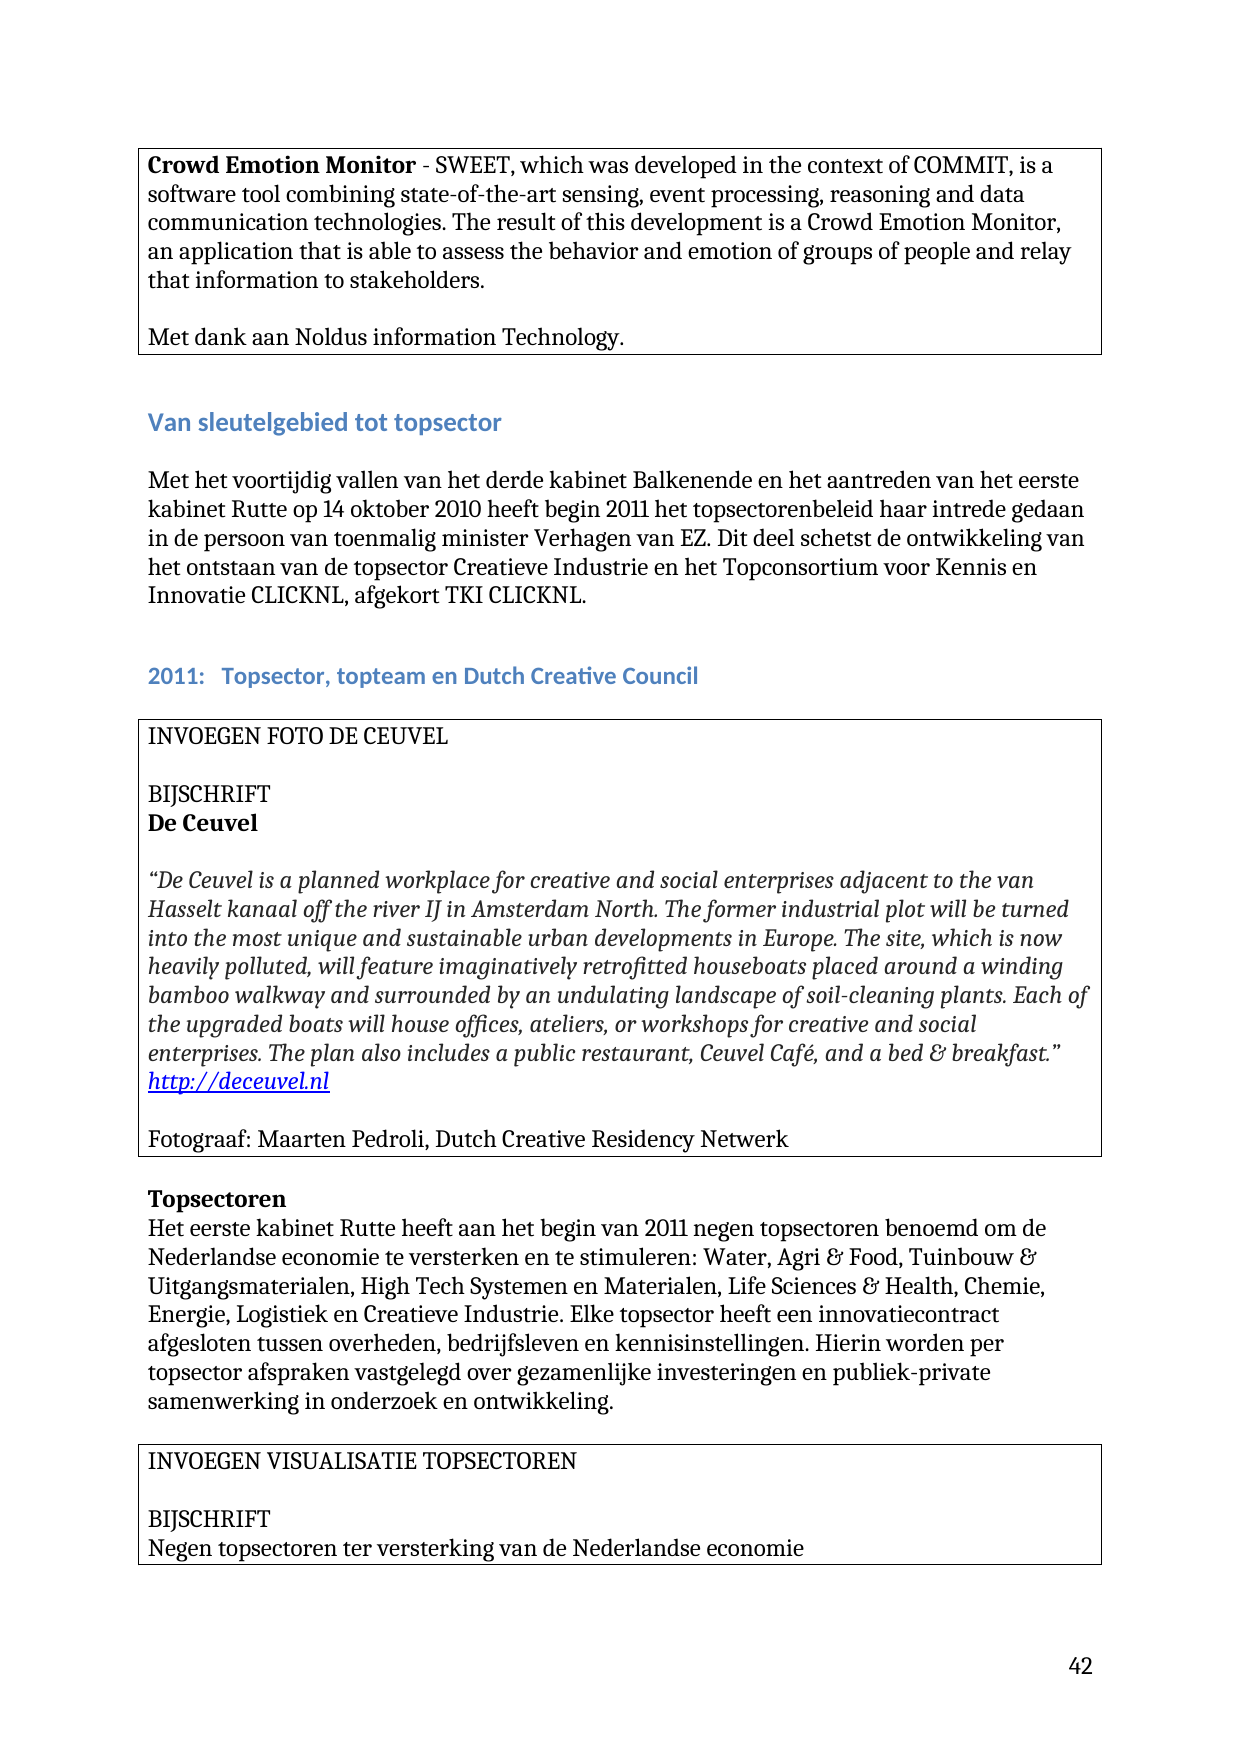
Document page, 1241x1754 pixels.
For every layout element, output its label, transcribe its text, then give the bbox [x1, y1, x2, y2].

text Met dank aan Noldus information Technology. [139, 320, 1101, 354]
subtitle Van sleutelgebied tot topsector [148, 405, 1093, 438]
text Met het voortijdig vallen van het derde kabinet Balkenende en het aantreden van het eerste kabinet Rutte op 14 oktober 2010 heeft begin 2011 het topsectorenbeleid haar intrede gedaan in de persoon van toenmalig minister Verhagen van EZ. Dit deel schetst de ontwikkeling van het ontstaan van de topsector Creatieve Industrie en het Topconsortium voor Kennis en Innovatie CLICKNL, afgekort TKI CLICKNL. [148, 466, 1093, 610]
text Crowd Emotion Monitor - SWEET, which was developed in the context of COMMIT, is a software tool combining state-of-the-art sensing, event processing, reasoning and data communication technologies. The result of this development is a Crowd Emotion Monitor, an application that is able to assess the behavior and emotion of groups of people and relay that information to stakeholders. [139, 149, 1101, 294]
text Negen topsectoren ter versterking van de Nederlandse economie [139, 1530, 1101, 1564]
text BIJSCHRIFT [148, 1505, 1093, 1530]
subtitle 2011: Topsector, topteam en Dutch Creative Council [148, 660, 1093, 690]
text BIJSCHRIFT [148, 780, 1093, 808]
text Fotograaf: Maarten Pedroli, Dutch Creative Residency Netwerk [139, 1122, 1101, 1156]
text INVOEGEN FOTO DE CEUVEL [139, 720, 1101, 751]
text Het eerste kabinet Rutte heeft aan het begin van 2011 negen topsectoren benoemd om de Nederlandse economie te versterken en te stimuleren: Water, Agri & Food, Tuinbouw & Uitgangsmaterialen, High Tech Systemen en Materialen, Life Sciences & Health, Chemie, Energie, Logistiek en Creatieve Industrie. Elke topsector heeft een innovatiecontract afgesloten tussen overheden, bedrijfsleven en kennisinstellingen. Hierin worden per topsector afspraken vastgelegd over gezamenlijke investeringen en publiek-private samenwerking in onderzoek en ontwikkeling. [148, 1214, 1093, 1415]
text De Ceuvel [148, 808, 1093, 837]
text Topsectoren [148, 1185, 1093, 1214]
text INVOEGEN VISUALISATIE TOPSECTOREN [139, 1445, 1101, 1476]
text “De Ceuvel is a planned workplace for creative and social enterprises adjacent to the van Hasselt kanaal off the river IJ in Amsterdam North. The former industrial plot will be turned into the most unique and sustainable urban developments in Europe. The site, which is now heavily polluted, will feature imaginatively retrofitted houseboats placed around a winding bamboo walkway and surrounded by an undulating landscape of soil-cleaning plants. Each of the upgraded boats will house offices, ateliers, or workshops for creative and social enterprises. The plan also includes a public restaurant, Ceuvel Café, and a bed & breakfast.” http://deceuvel.nl [148, 866, 1093, 1096]
